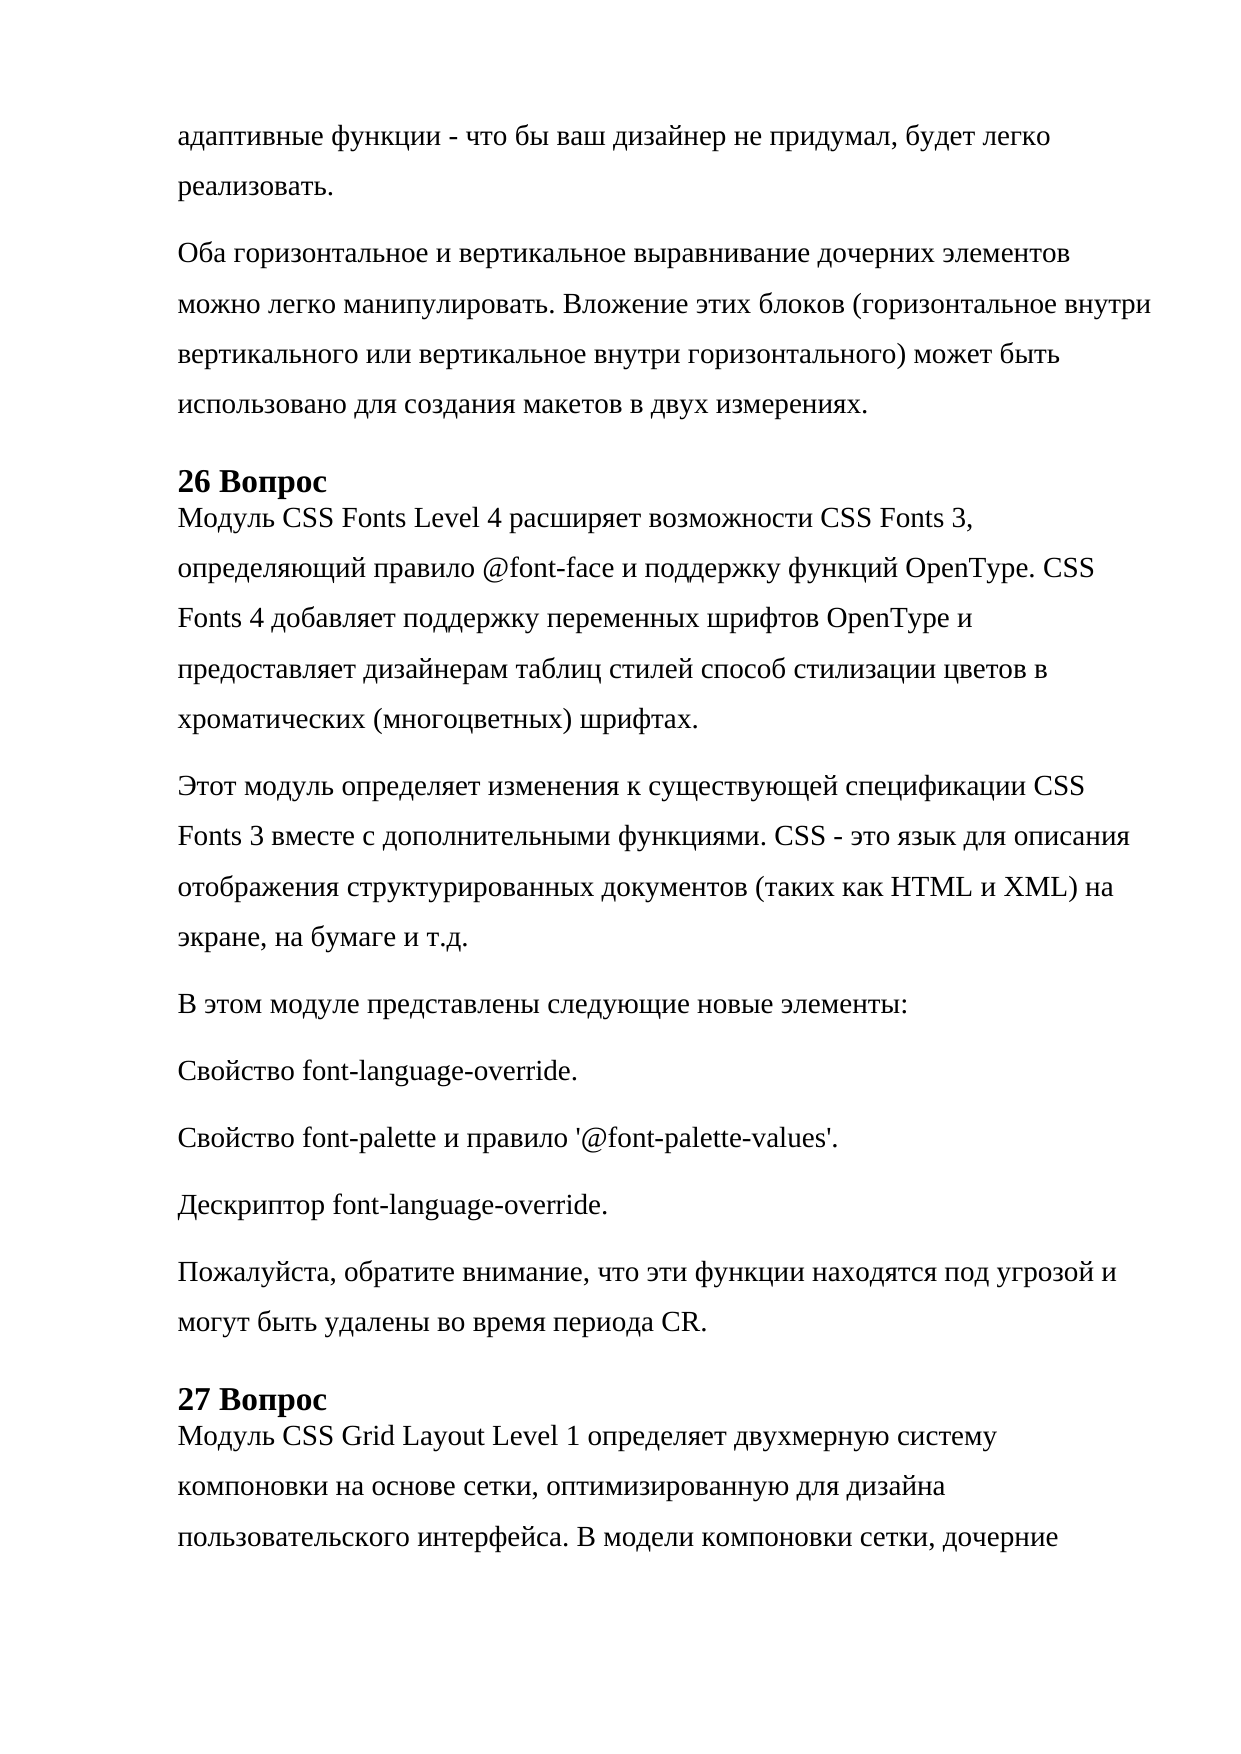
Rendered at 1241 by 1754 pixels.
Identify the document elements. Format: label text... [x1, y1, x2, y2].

text Модуль CSS Fonts Level 4 расширяет возможности CSS Fonts 3, определяющий правило @font-face и поддержку функций OpenType. CSS Fonts 4 добавляет поддержку переменных шрифтов OpenType и предоставляет дизайнерам таблиц стилей способ стилизации цветов в хроматических (многоцветных) шрифтах. [177, 500, 1152, 735]
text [177, 118, 1152, 202]
text Пожалуйста, обратите внимание, что эти функции находятся под угрозой и могут быть удалены во время периода CR. [177, 1254, 1152, 1338]
text Этот модуль определяет изменения к существующей спецификации CSS Fonts 3 вместе с дополнительными функциями. CSS - это язык для описания отображения структурированных документов (таких как HTML и XML) на экране, на бумаге и т.д. [177, 768, 1152, 953]
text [177, 1418, 1152, 1552]
text Свойство font-palette и правило '@font-palette-values'. [177, 1120, 1152, 1154]
subtitle 26 Вопрос [177, 462, 1152, 500]
text Свойство font-language-override. [177, 1053, 1152, 1087]
subtitle 27 Вопрос [177, 1380, 1152, 1418]
text В этом модуле представлены следующие новые элементы: [177, 986, 1152, 1020]
text Оба горизонтальное и вертикальное выравнивание дочерних элементов можно легко манипулировать. Вложение этих блоков (горизонтальное внутри вертикального или вертикальное внутри горизонтального) может быть использовано для создания макетов в двух измерениях. [177, 235, 1152, 420]
text Дескриптор font-language-override. [177, 1187, 1152, 1221]
